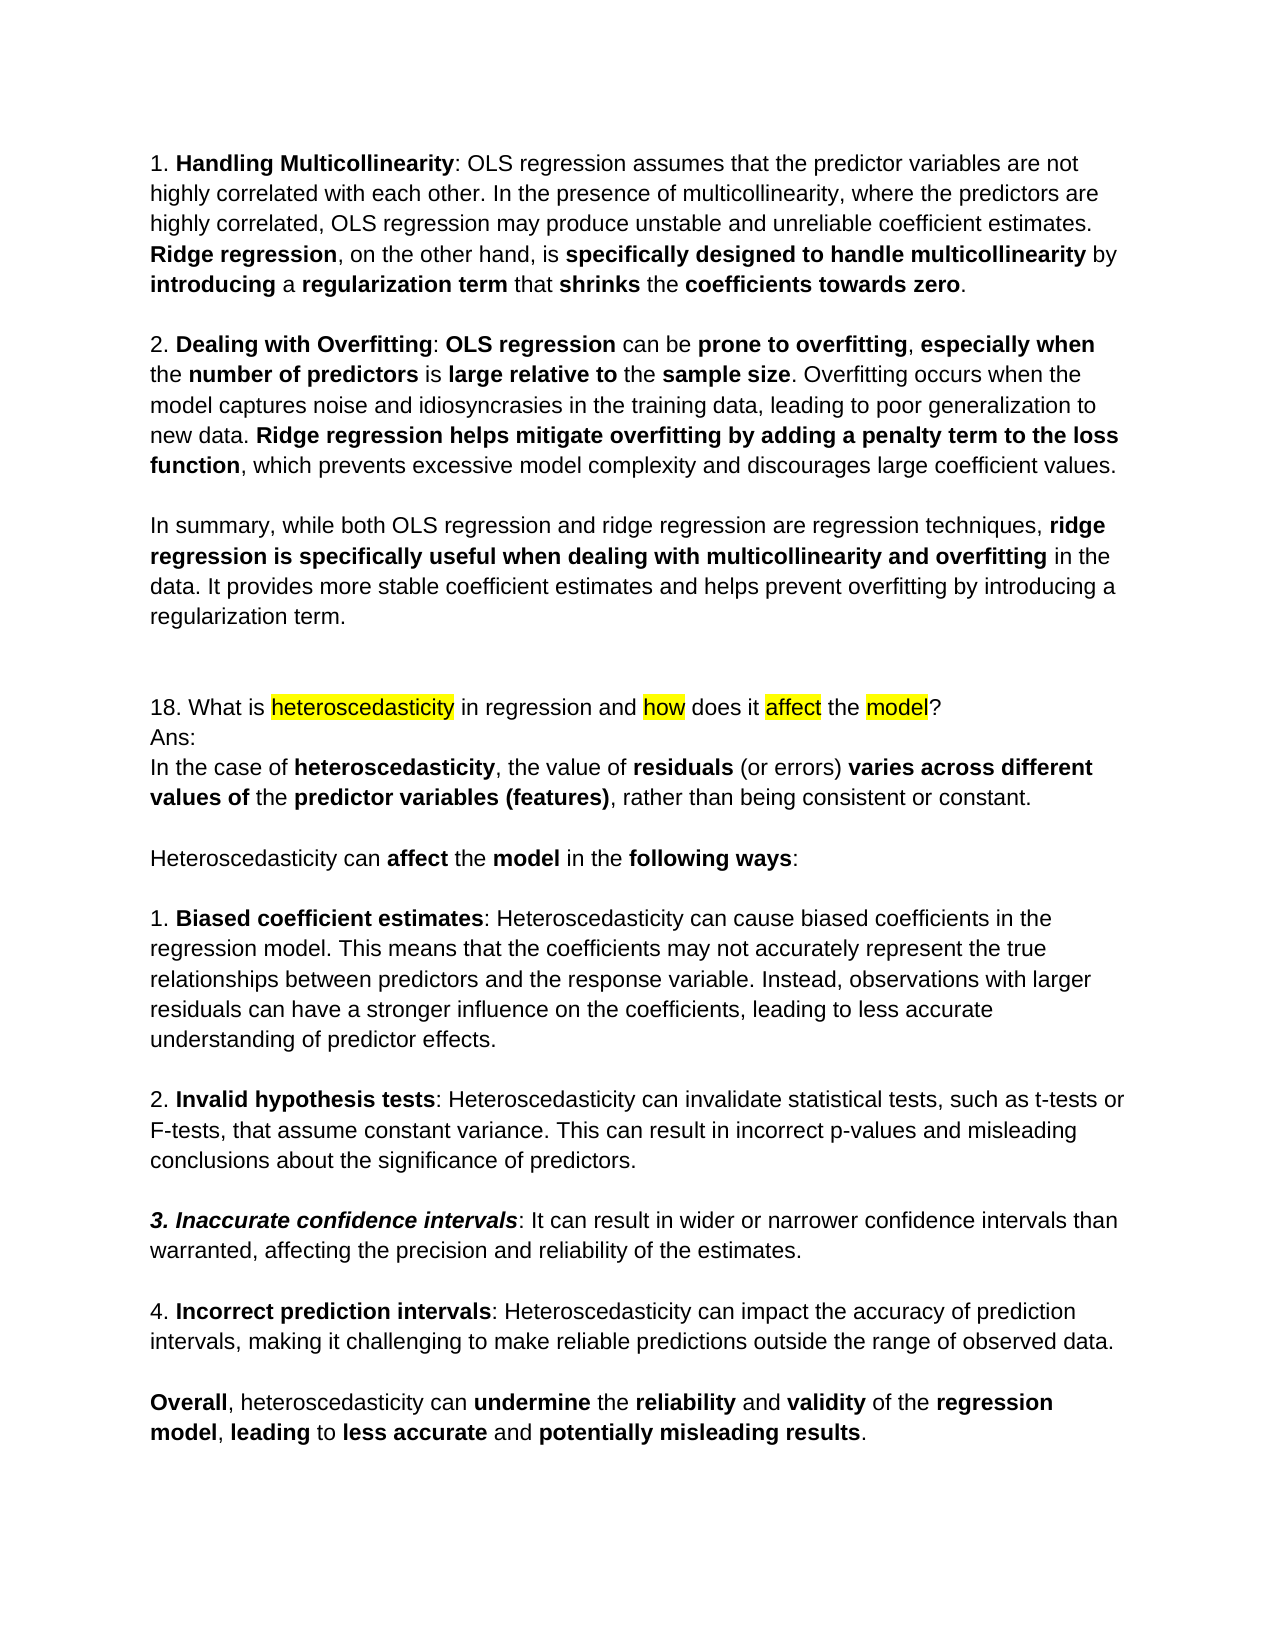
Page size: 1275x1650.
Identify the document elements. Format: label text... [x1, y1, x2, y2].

text 2. Invalid hypothesis tests: Heteroscedasticity can invalidate statistical tests, such as t-tests or F-tests, that assume constant variance. This can result in incorrect p-values and misleading conclusions about the significance of predictors. [150, 1086, 1125, 1173]
text 1. Biased coefficient estimates: Heteroscedasticity can cause biased coefficients in the regression model. This means that the coefficients may not accurately represent the true relationships between predictors and the response variable. Instead, observations with larger residuals can have a stronger influence on the coefficients, leading to less accurate understanding of predictor effects. [150, 905, 1125, 1052]
text 18. What is heteroscedasticity in regression and how does it affect the model? [454, 694, 643, 720]
text Ans: In the case of heteroscedasticity, the value of residuals (or errors) varies across different values of the predictor variables (features), rather than being consistent or constant. [150, 724, 1125, 811]
text 18. What is heteroscedasticity in regression and how does it affect the model? [928, 694, 1125, 720]
text 1. Handling Multicollinearity: OLS regression assumes that the predictor variables are not highly correlated with each other. In the presence of multicollinearity, where the predictors are highly correlated, OLS regression may produce unstable and unreliable coefficient estimates. Ridge regression, on the other hand, is specifically designed to handle multicollinearity by introducing a regularization term that shrinks the coefficients towards zero. [150, 150, 1125, 297]
text Overall, heteroscedasticity can undermine the reliability and validity of the regression model, leading to less accurate and potentially misleading results. [150, 1388, 1125, 1445]
text 3. Inaccurate confidence intervals: It can result in wider or narrower confidence intervals than warranted, affecting the precision and reliability of the estimates. [150, 1207, 1125, 1264]
text In summary, while both OLS regression and ridge regression are regression techniques, ridge regression is specifically useful when dealing with multicollinearity and overfitting in the data. It provides more stable coefficient estimates and helps prevent overfitting by introducing a regularization term. [150, 512, 1125, 629]
text 4. Incorrect prediction intervals: Heteroscedasticity can impact the accuracy of prediction intervals, making it challenging to make reliable predictions outside the range of observed data. [150, 1298, 1125, 1354]
text Heteroscedasticity can affect the model in the following ways: [150, 845, 1125, 871]
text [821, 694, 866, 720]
text 2. Dealing with Overfitting: OLS regression can be prone to overfitting, especially when the number of predictors is large relative to the sample size. Overfitting occurs when the model captures noise and idiosyncrasies in the training data, leading to poor generalization to new data. Ridge regression helps mitigate overfitting by adding a penalty term to the loss function, which prevents excessive model complexity and discourages large coefficient values. [150, 331, 1125, 478]
